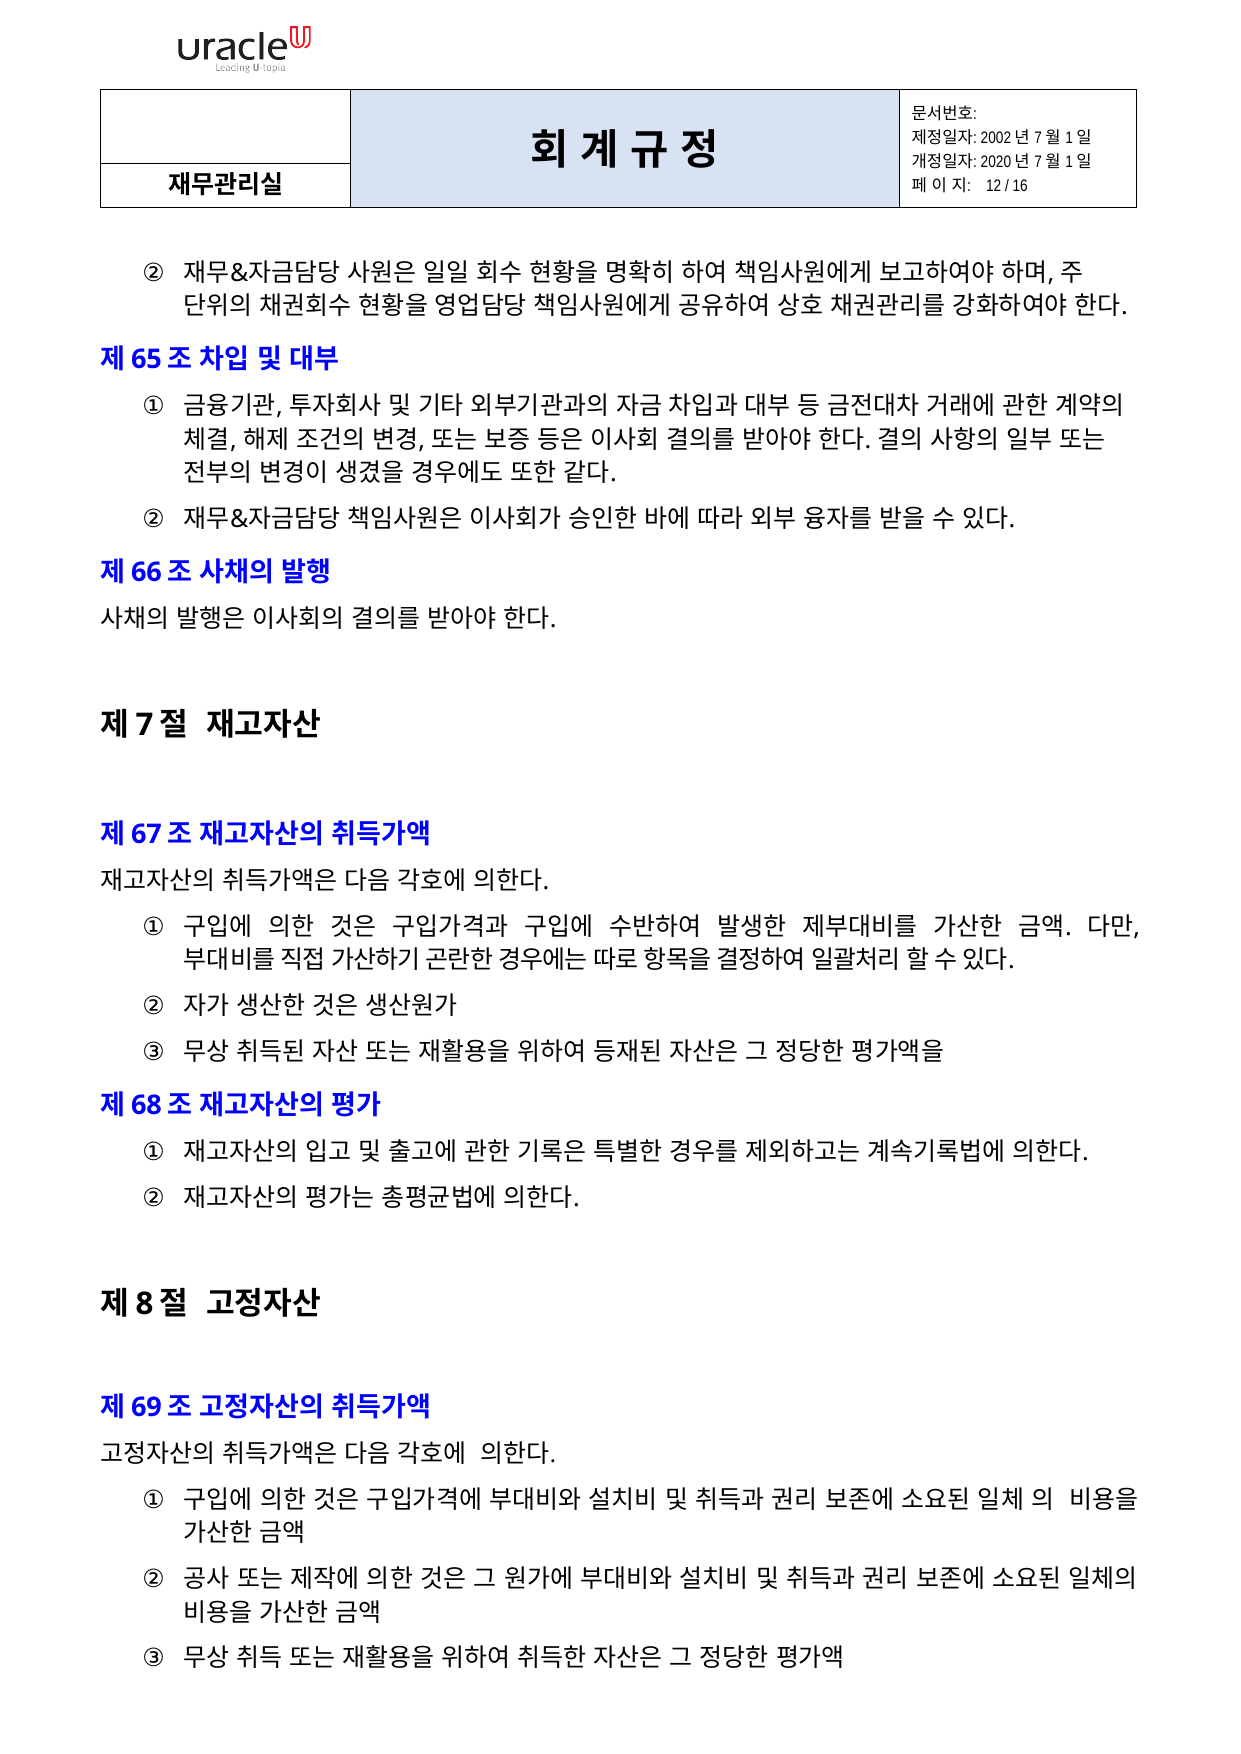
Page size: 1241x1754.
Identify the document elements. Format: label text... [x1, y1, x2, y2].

text 제68조 재고자산의 평가 [100, 1088, 1140, 1121]
list 재무&자금담당 책임사원은 이사회가 승인한 바에 따라 외부 융자를 받을 수 있다. [142, 501, 1140, 534]
text 제7절 재고자산 [100, 709, 1140, 742]
list 구입에 의한 것은 구입가격과 구입에 수반하여 발생한 제부대비를 가산한 금액. 다만, 부대비를 직접 가산하기 곤란한 경우에는 따로 항목을 결정하여 일괄처리 할 수 있다. [142, 909, 1140, 976]
text 제8절 고정자산 [100, 1288, 1140, 1321]
list 무상 취득된 자산 또는 재활용을 위하여 등재된 자산은 그 정당한 평가액을 [142, 1034, 1140, 1067]
text 재고자산의 취득가액은 다음 각호에 의한다. [100, 863, 1140, 896]
list 금융기관, 투자회사 및 기타 외부기관과의 자금 차입과 대부 등 금전대차 거래에 관한 계약의 체결, 해제 조건의 변경, 또는 보증 등은 이사회 결의를 받아야 한다. 결의 사항의 일부 또는 전부의 변경이 생겼을 경우에도 또한 같다. [142, 388, 1140, 488]
list 구입에 의한 것은 구입가격에 부대비와 설치비 및 취득과 권리 보존에 소요된 일체 의 비용을 가산한 금액 [142, 1482, 1140, 1548]
text 사채의 발행은 이사회의 결의를 받아야 한다. [100, 601, 1140, 634]
text 제65조 차입 및 대부 [100, 342, 1140, 376]
text 제69조 고정자산의 취득가액 [100, 1390, 1140, 1423]
list 재고자산의 입고 및 출고에 관한 기록은 특별한 경우를 제외하고는 계속기록법에 의한다. [142, 1134, 1140, 1167]
list 무상 취득 또는 재활용을 위하여 취득한 자산은 그 정당한 평가액 [142, 1640, 1140, 1673]
text 제67조 재고자산의 취득가액 [100, 817, 1140, 851]
list 재고자산의 평가는 총평균법에 의한다. [142, 1180, 1140, 1213]
list 자가 생산한 것은 생산원가 [142, 988, 1140, 1021]
list 재무&자금담당 사원은 일일 회수 현황을 명확히 하여 책임사원에게 보고하여야 하며, 주 단위의 채권회수 현황을 영업담당 책임사원에게 공유하여 상호 채권관리를 강화하여야 한다. [142, 255, 1140, 321]
picture [178, 26, 311, 73]
list 공사 또는 제작에 의한 것은 그 원가에 부대비와 설치비 및 취득과 권리 보존에 소요된 일체의 비용을 가산한 금액 [142, 1561, 1140, 1628]
text 제66조 사채의 발행 [100, 555, 1140, 588]
text 고정자산의 취득가액은 다음 각호에 의한다. [100, 1436, 1140, 1469]
